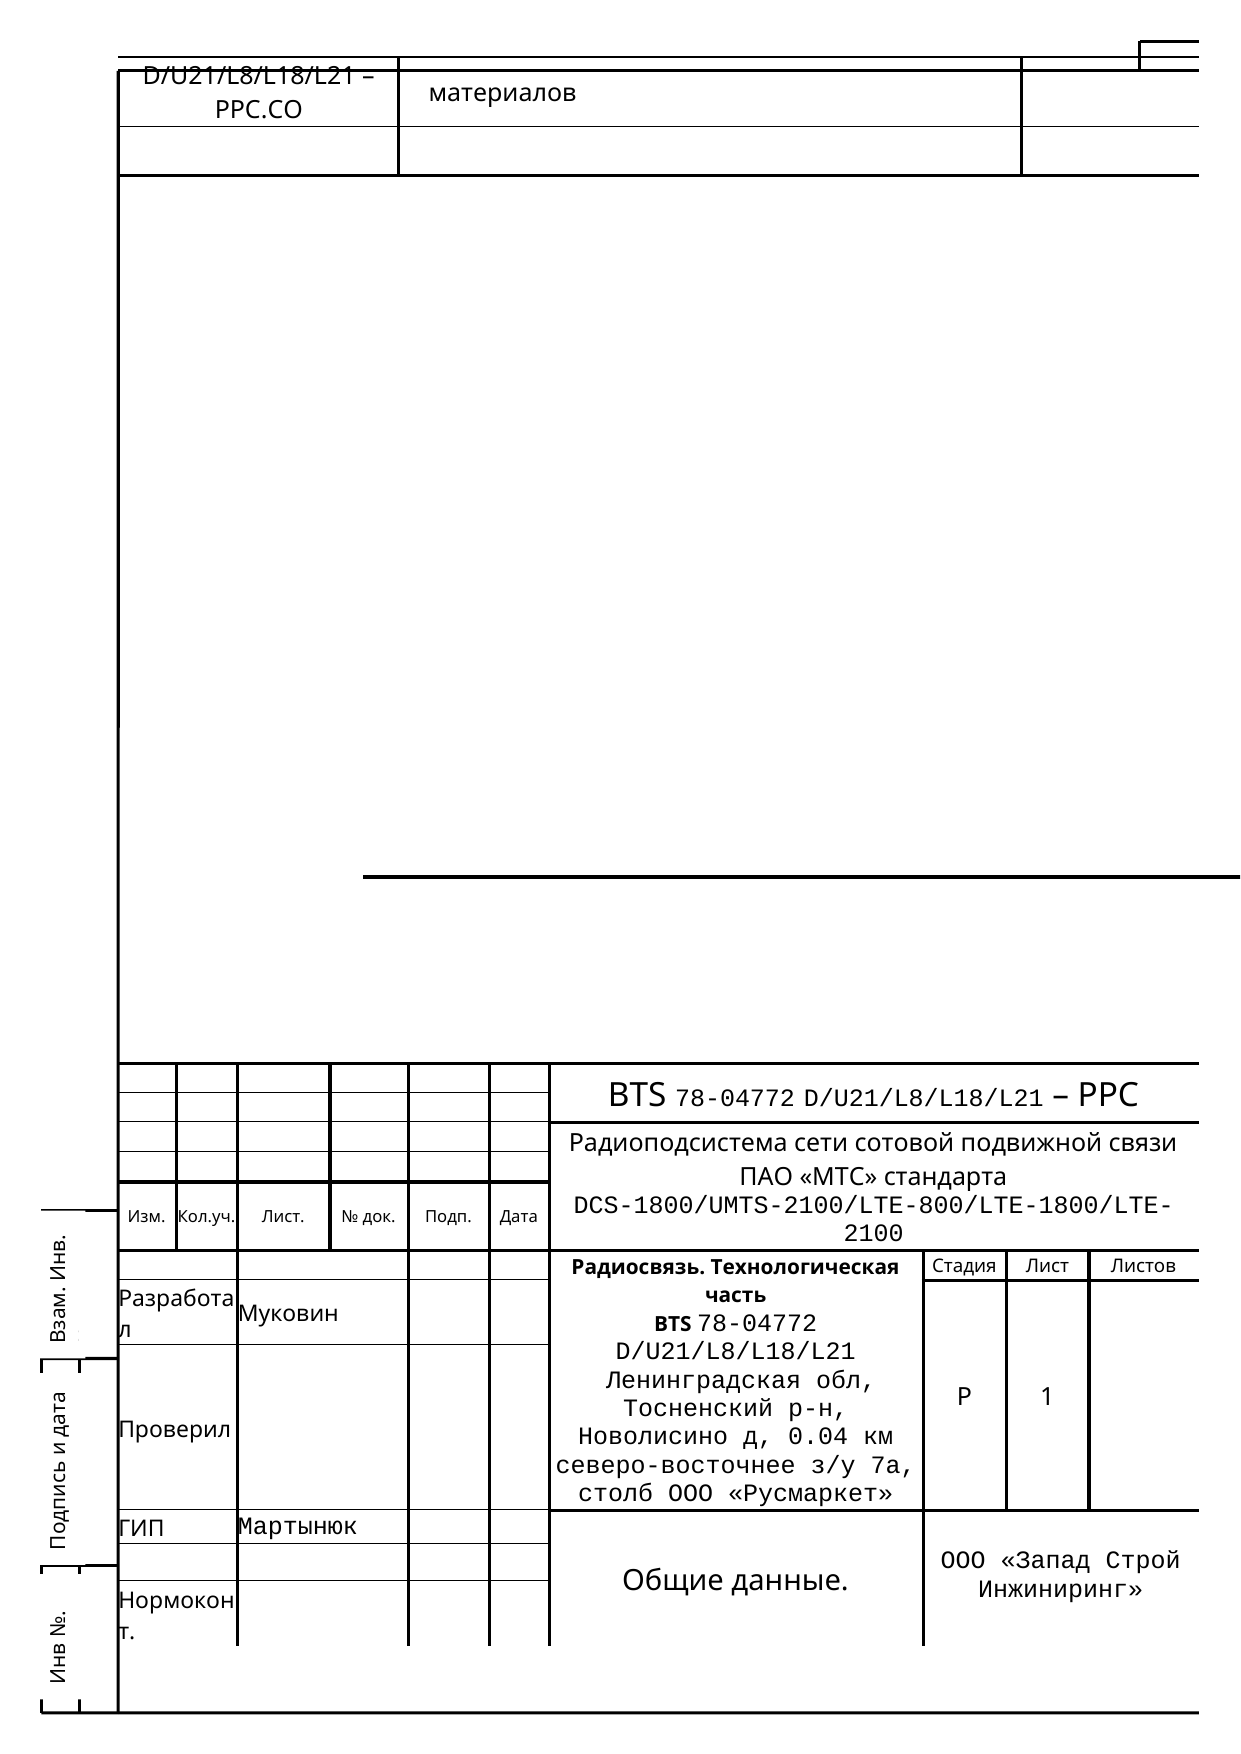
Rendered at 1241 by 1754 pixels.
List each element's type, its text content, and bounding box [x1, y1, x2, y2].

table_cell [118, 127, 397, 174]
table_cell BTS 78-04772 D/U21/L8/L18/L21 – РРС.СО [118, 58, 397, 126]
table_cell [1023, 127, 1199, 174]
table_cell [400, 127, 1020, 174]
table_cell Спецификация оборудования, изделий и материалов [400, 58, 1020, 126]
table_cell [1023, 58, 1199, 126]
